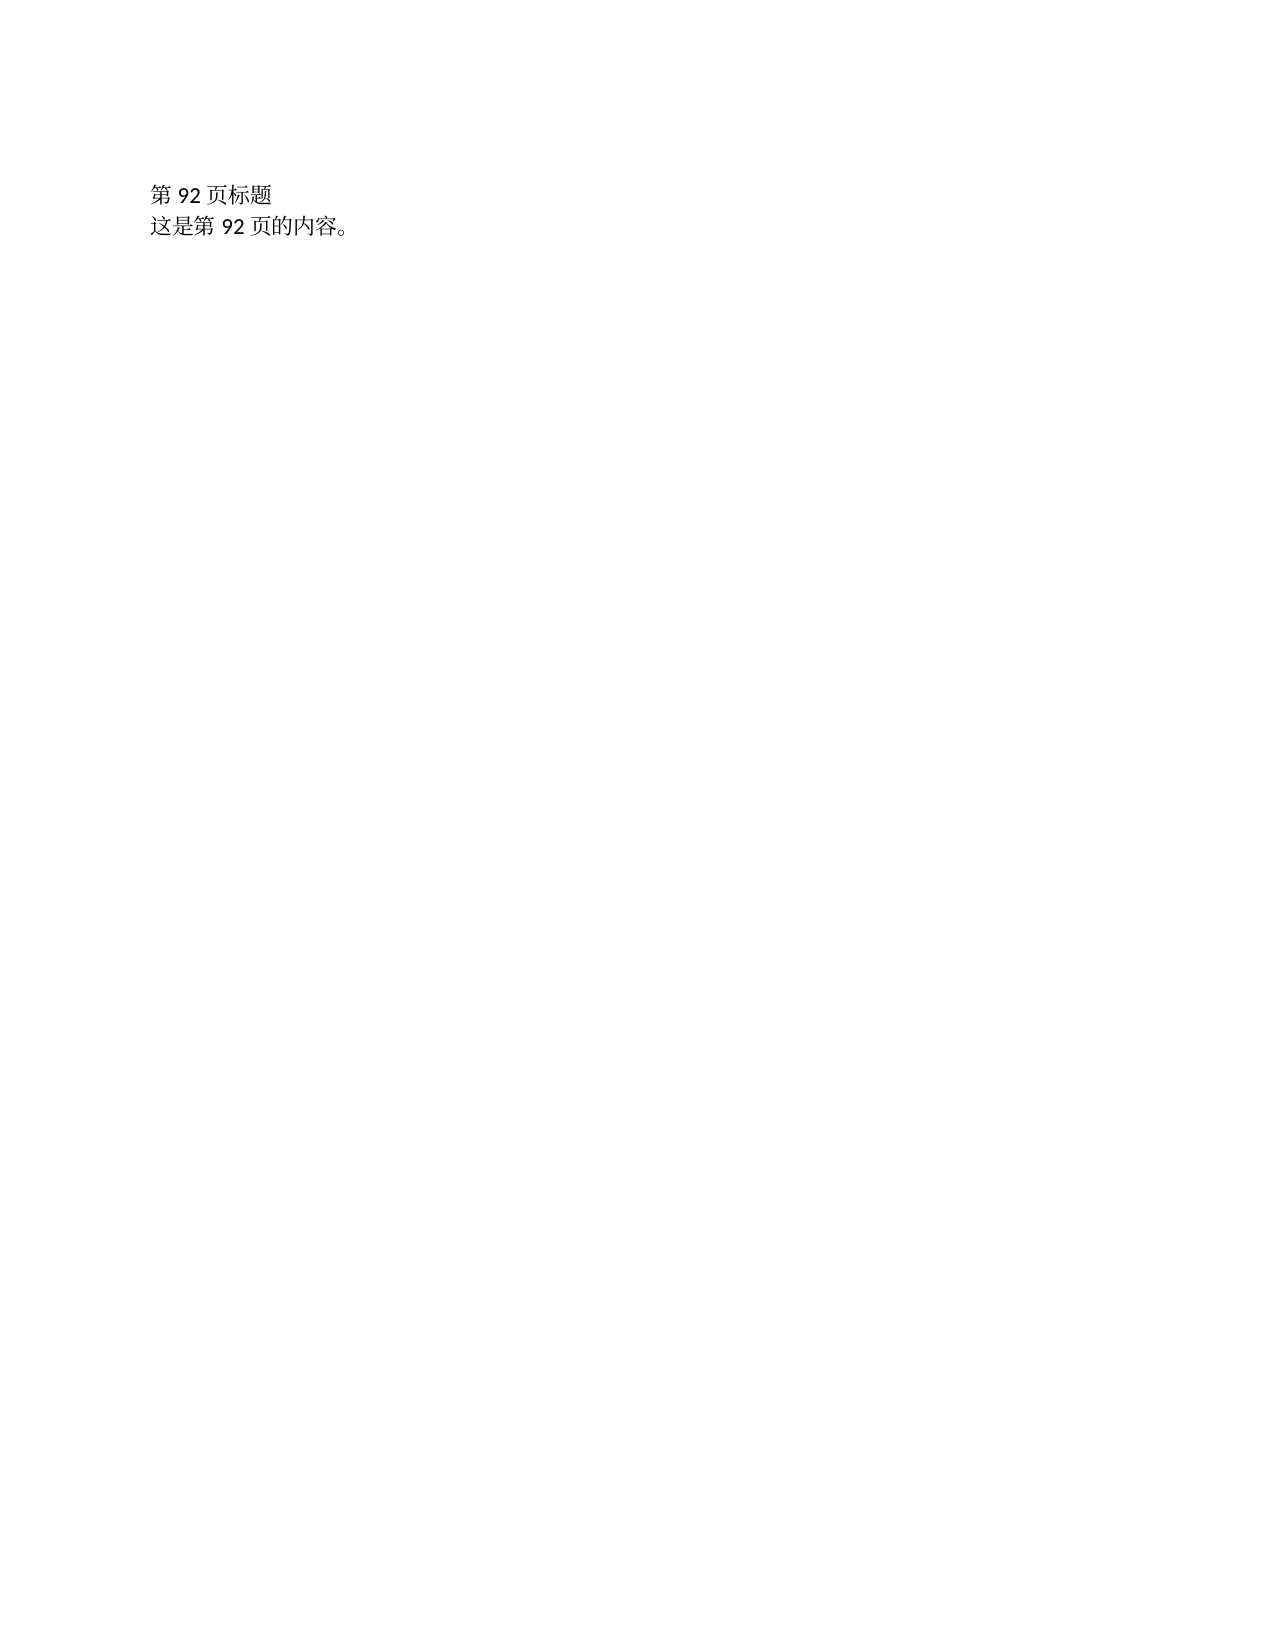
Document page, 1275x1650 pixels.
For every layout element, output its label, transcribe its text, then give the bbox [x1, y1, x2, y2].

text 这是第 92 页的内容。 [150, 218, 1125, 252]
